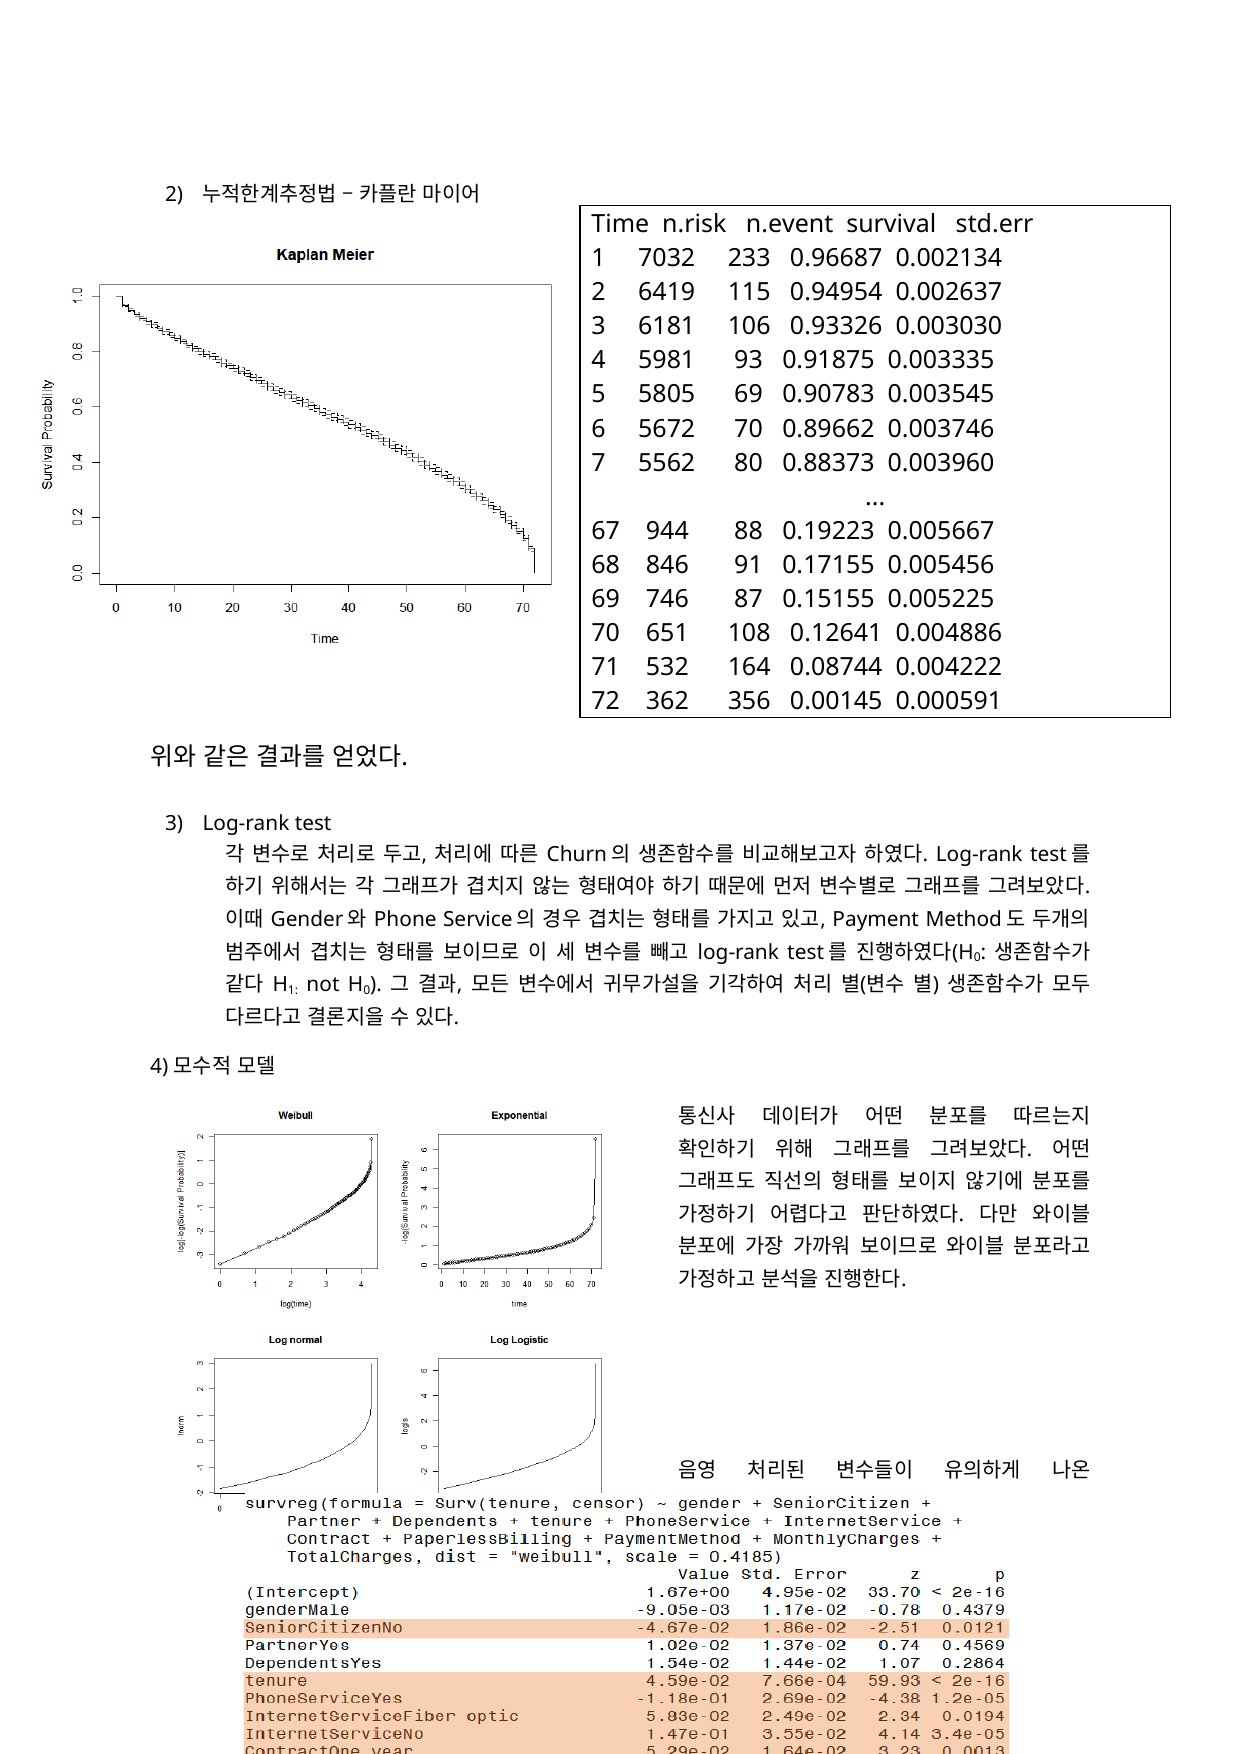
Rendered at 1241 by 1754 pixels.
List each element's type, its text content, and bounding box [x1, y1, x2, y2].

text 음영 처리된 변수들이 유의하게 나온 변수들이라고 할 수 있다. [622, 1454, 1090, 1484]
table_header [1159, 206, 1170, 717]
picture [174, 1094, 1013, 1754]
list 누적한계추정법 – 카플란 마이어 [165, 177, 1090, 207]
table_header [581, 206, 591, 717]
picture [37, 222, 579, 662]
list Log-rank test [165, 807, 1090, 837]
text 4) 모수적 모델 [150, 1050, 1090, 1080]
list 각 변수로 처리로 두고, 처리에 따른 Churn의 생존함수를 비교해보고자 하였다. Log-rank test를 하기 위해서는 각 그래프가 겹치지 않는 형태여야 하기 때문에 먼저 변수별로 그래프를 그려보았다. 이때 Gender와 Phone Service의 경우 겹치는 형태를 가지고 있고, Payment Method도 두개의 범주에서 겹치는 형태를 보이므로 이 세 변수를 빼고 log-rank test를 진행하였다(H0: 생존함수가 같다 H1: not H0). 그 결과, 모든 변수에서 귀무가설을 기각하여 처리 별(변수 별) 생존함수가 모두 다르다고 결론지을 수 있다. [225, 837, 1090, 1031]
text 위와 같은 결과를 얻었다. [150, 662, 1090, 773]
text 통신사 데이터가 어떤 분포를 따르는지 확인하기 위해 그래프를 그려보았다. 어떤 그래프도 직선의 형태를 보이지 않기에 분포를 가정하기 어렵다고 판단하였다. 다만 와이블 분포에 가장 가까워 보이므로 와이블 분포라고 가정하고 분석을 진행한다. [622, 1099, 1090, 1293]
